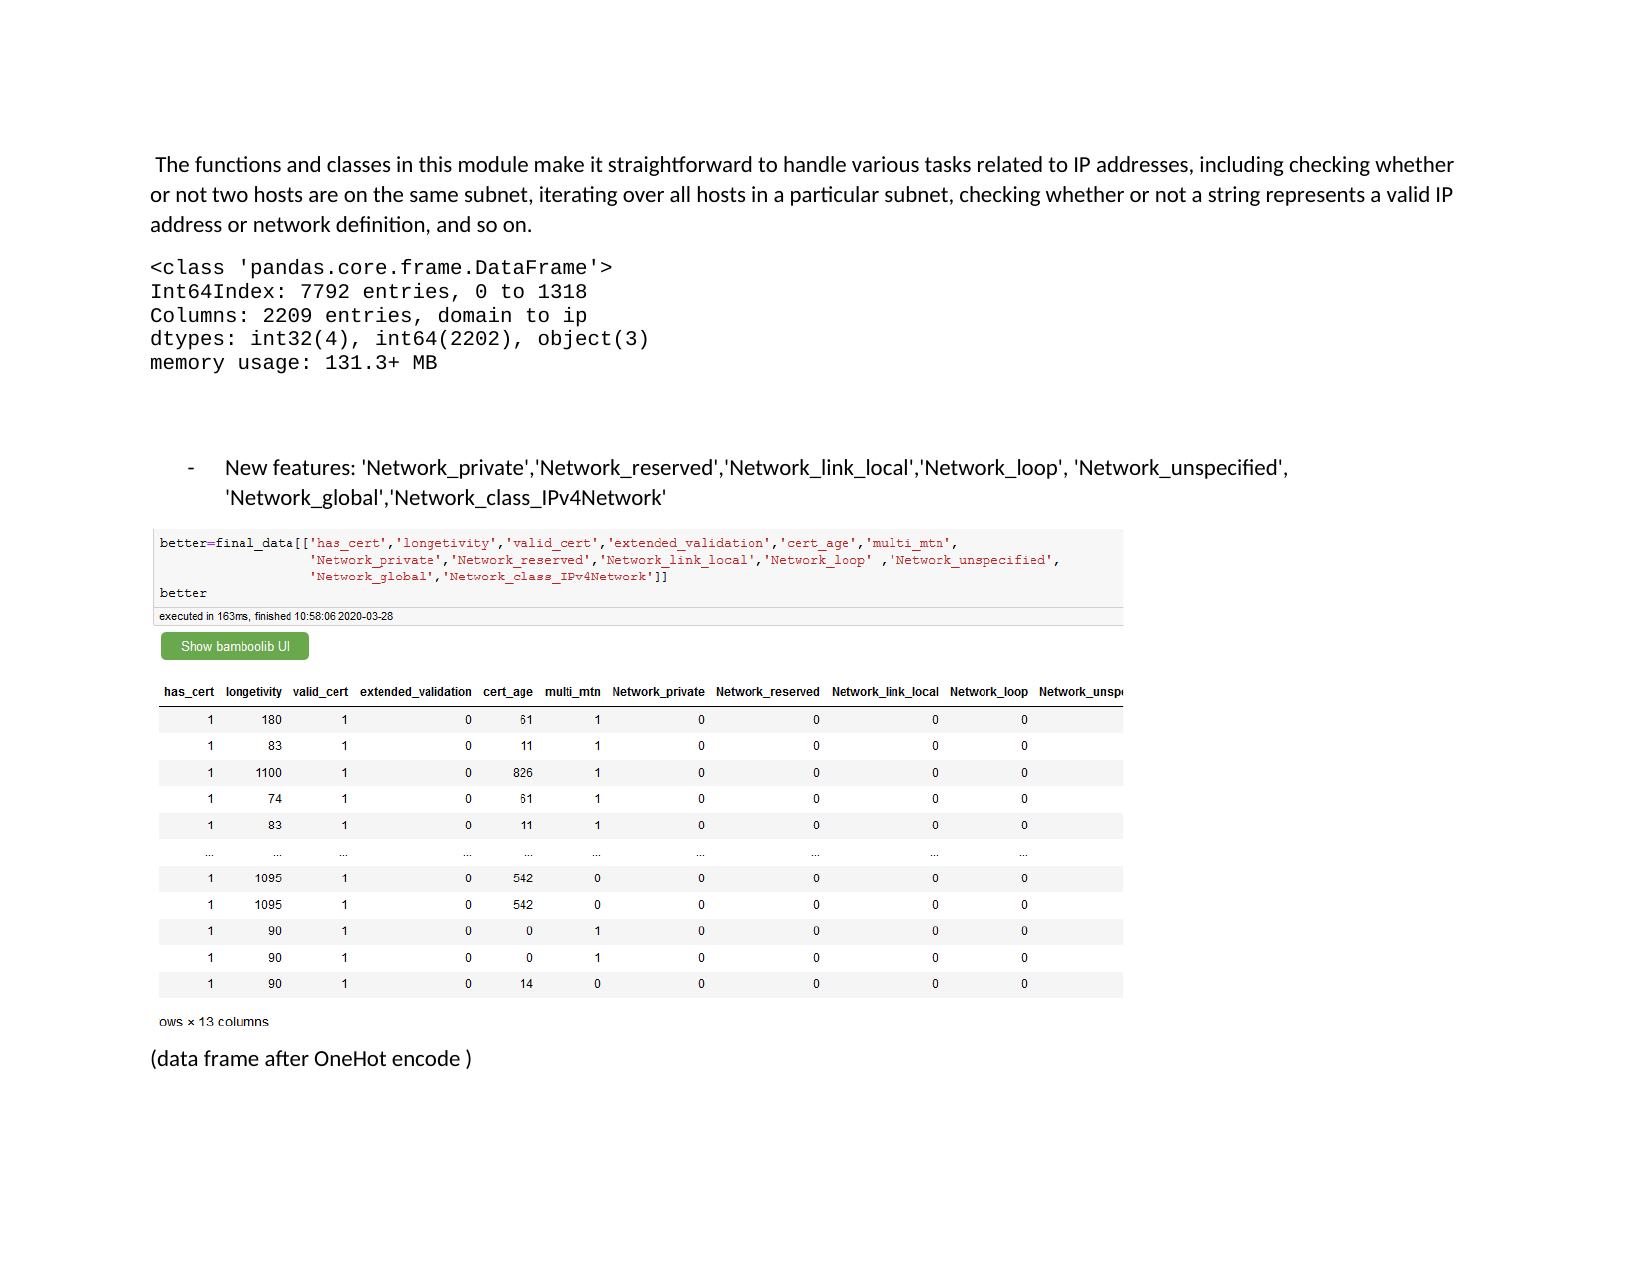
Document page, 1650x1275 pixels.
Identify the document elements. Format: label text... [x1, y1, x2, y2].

text dtypes: int32(4), int64(2202), object(3) [150, 328, 1500, 352]
text Columns: 2209 entries, domain to ip [150, 304, 1500, 328]
picture [150, 529, 1124, 1026]
text (data frame after OneHot encode ) [150, 1044, 1500, 1073]
text The functions and classes in this module make it straightforward to handle various tasks related to IP addresses, including checking whether or not two hosts are on the same subnet, iterating over all hosts in a particular subnet, checking whether or not a string represents a valid IP address or network definition, and so on. [150, 150, 1500, 238]
text memory usage: 131.3+ MB [150, 352, 1500, 376]
text Int64Index: 7792 entries, 0 to 1318 [150, 281, 1500, 304]
text <class 'pandas.core.frame.DataFrame'> [150, 257, 1500, 281]
list New features: 'Network_private','Network_reserved','Network_link_local','Network_loop', 'Network_unspecified', 'Network_global','Network_class_IPv4Network' [187, 453, 1500, 511]
